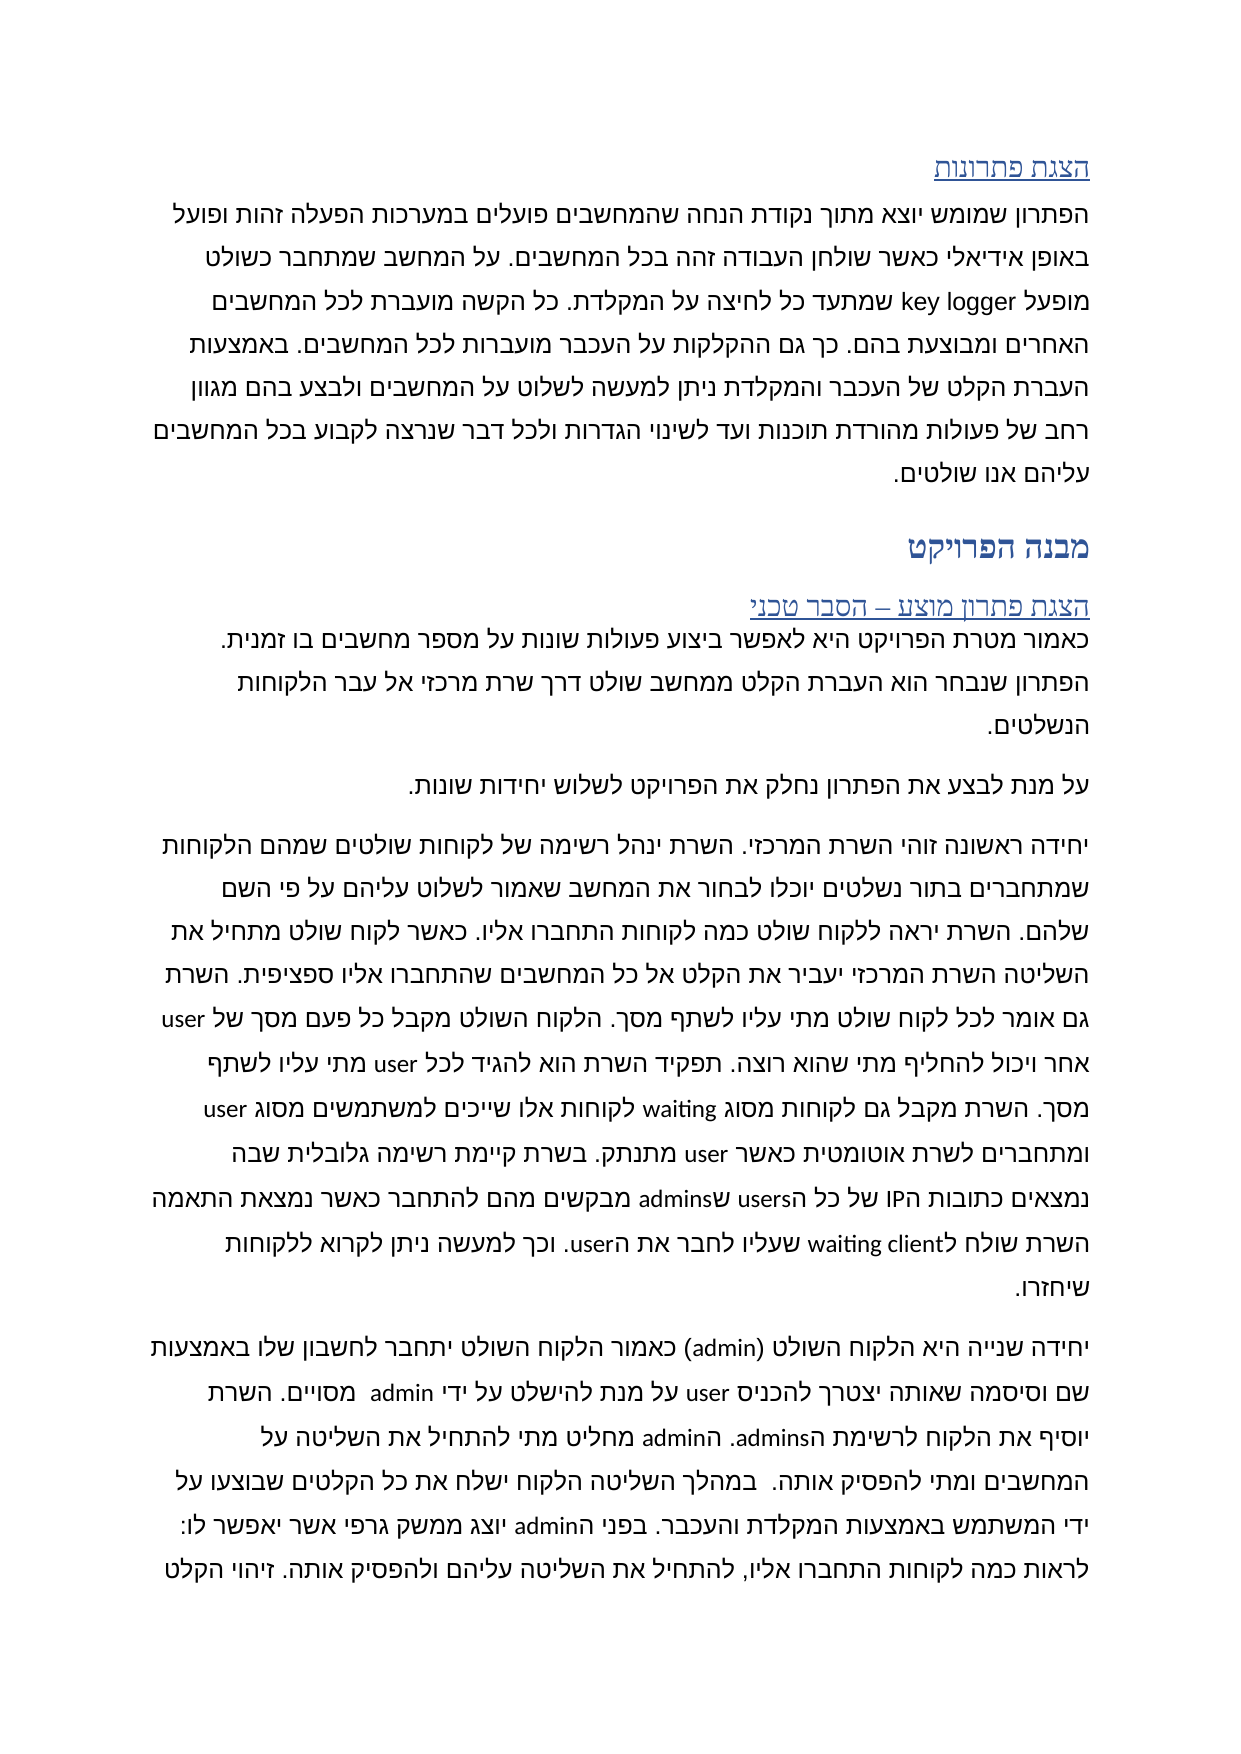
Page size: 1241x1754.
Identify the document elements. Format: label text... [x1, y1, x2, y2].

subtitle הצגת פתרונות [150, 150, 1090, 183]
text על מנת לבצע את הפתרון נחלק את הפרויקט לשלוש יחידות שונות. [150, 771, 1090, 800]
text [150, 1332, 1090, 1584]
subtitle הצגת פתרון מוצע – הסבר טכני [150, 589, 1090, 622]
text הפתרון שמומש יוצא מתוך נקודת הנחה שהמחשבים פועלים במערכות הפעלה זהות ופועל באופן אידיאלי כאשר שולחן העבודה זהה בכל המחשבים. על המחשב שמתחבר כשולט מופעל key logger שמתעד כל לחיצה על המקלדת. כל הקשה מועברת לכל המחשבים האחרים ומבוצעת בהם. כך גם ההקלקות על העכבר מועברות לכל המחשבים. באמצעות העברת הקלט של העכבר והמקלדת ניתן למעשה לשלוט על המחשבים ולבצע בהם מגוון רחב של פעולות מהורדת תוכנות ועד לשינוי הגדרות ולכל דבר שנרצה לקבוע בכל המחשבים עליהם אנו שולטים. [150, 200, 1090, 488]
text כאמור מטרת הפרויקט היא לאפשר ביצוע פעולות שונות על מספר מחשבים בו זמנית. הפתרון שנבחר הוא העברת הקלט ממחשב שולט דרך שרת מרכזי אל עבר הלקוחות הנשלטים. [150, 625, 1090, 740]
text יחידה ראשונה זוהי השרת המרכזי. השרת ינהל רשימה של לקוחות שולטים שמהם הלקוחות שמתחברים בתור נשלטים יוכלו לבחור את המחשב שאמור לשלוט עליהם על פי השם שלהם. השרת יראה ללקוח שולט כמה לקוחות התחברו אליו. כאשר לקוח שולט מתחיל את השליטה השרת המרכזי יעביר את הקלט אל כל המחשבים שהתחברו אליו ספציפית. השרת גם אומר לכל לקוח שולט מתי עליו לשתף מסך. הלקוח השולט מקבל כל פעם מסך של user אחר ויכול להחליף מתי שהוא רוצה. תפקיד השרת הוא להגיד לכל user מתי עליו לשתף מסך. השרת מקבל גם לקוחות מסוג waiting לקוחות אלו שייכים למשתמשים מסוג user ומתחברים לשרת אוטומטית כאשר user מתנתק. בשרת קיימת רשימה גלובלית שבה נמצאים כתובות הIP של כל הusers שadmins מבקשים מהם להתחבר כאשר נמצאת התאמה השרת שולח לwaiting client שעליו לחבר את הuser. וכך למעשה ניתן לקרוא ללקוחות שיחזרו. [150, 831, 1090, 1301]
subtitle מבנה הפרויקט [150, 527, 1090, 566]
